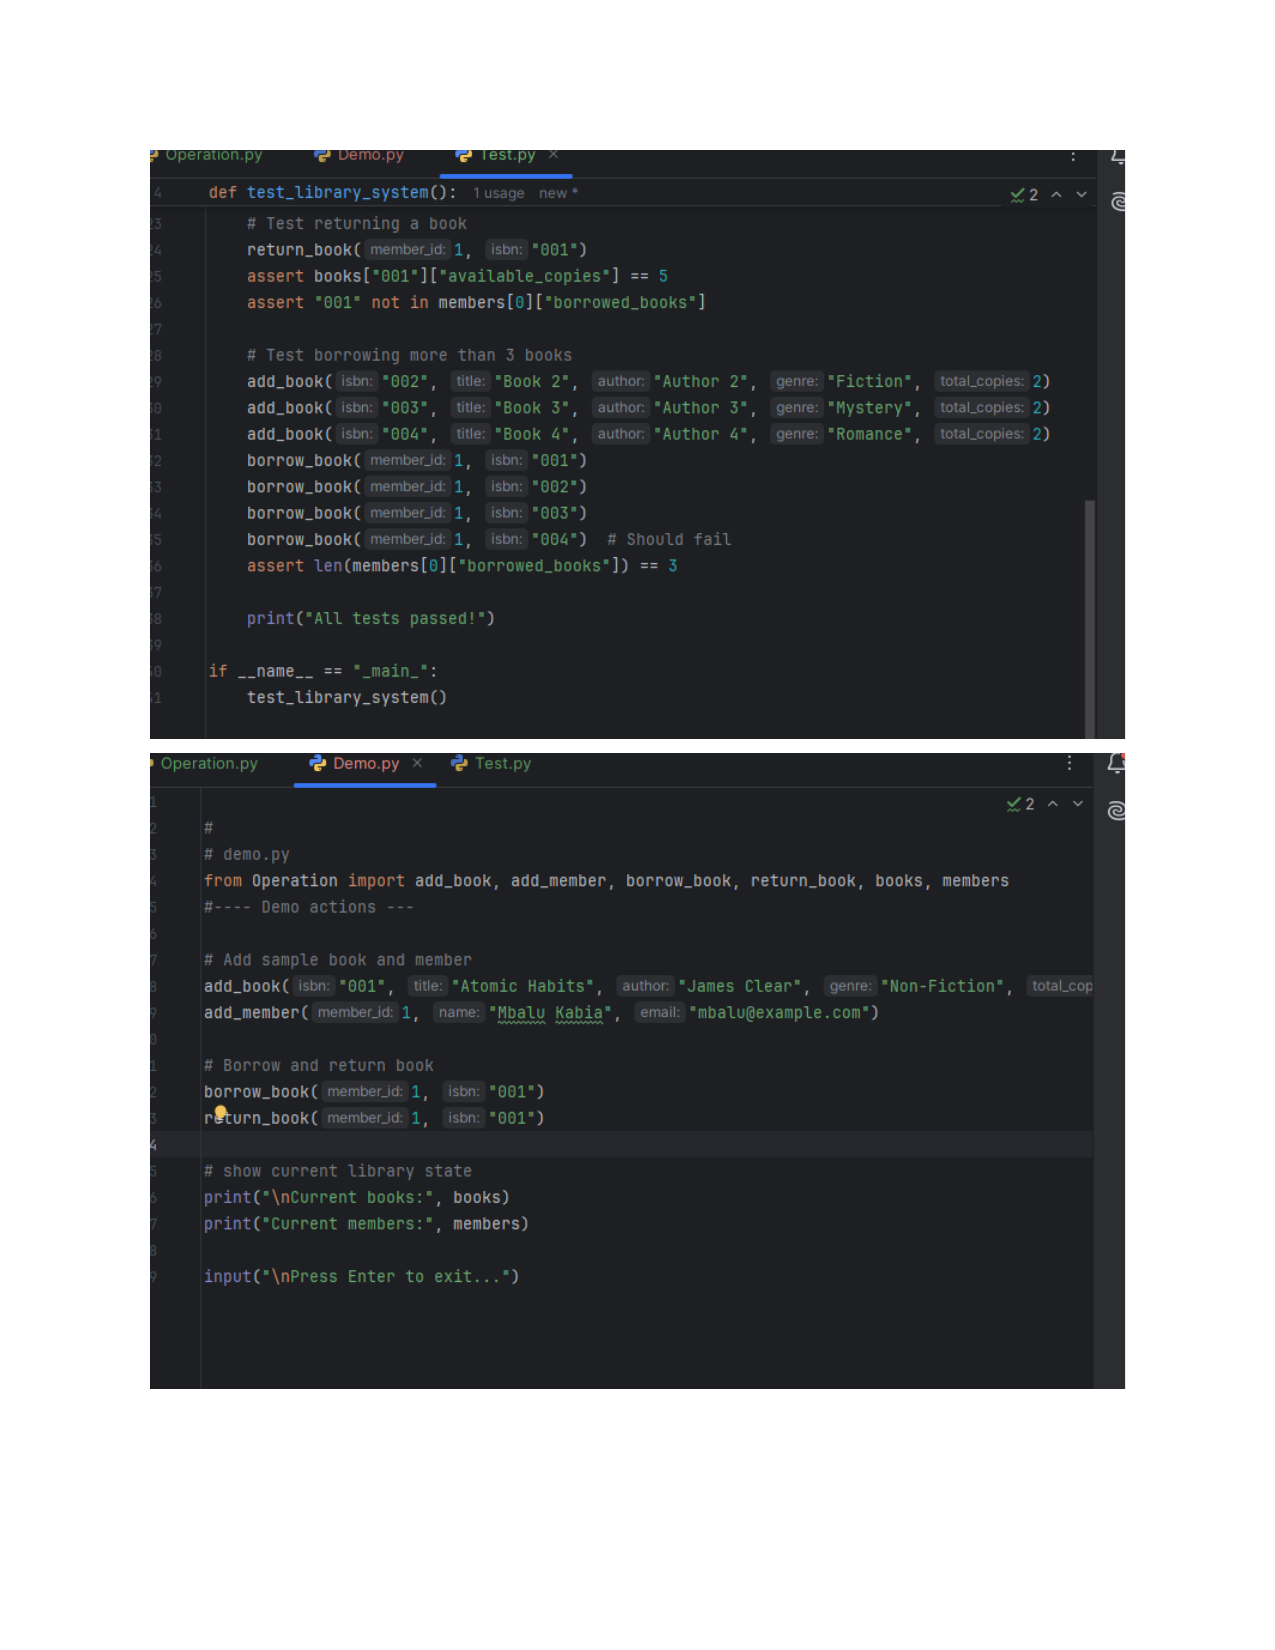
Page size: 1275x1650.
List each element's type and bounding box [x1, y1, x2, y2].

picture [150, 150, 1125, 739]
picture [150, 753, 1125, 1389]
